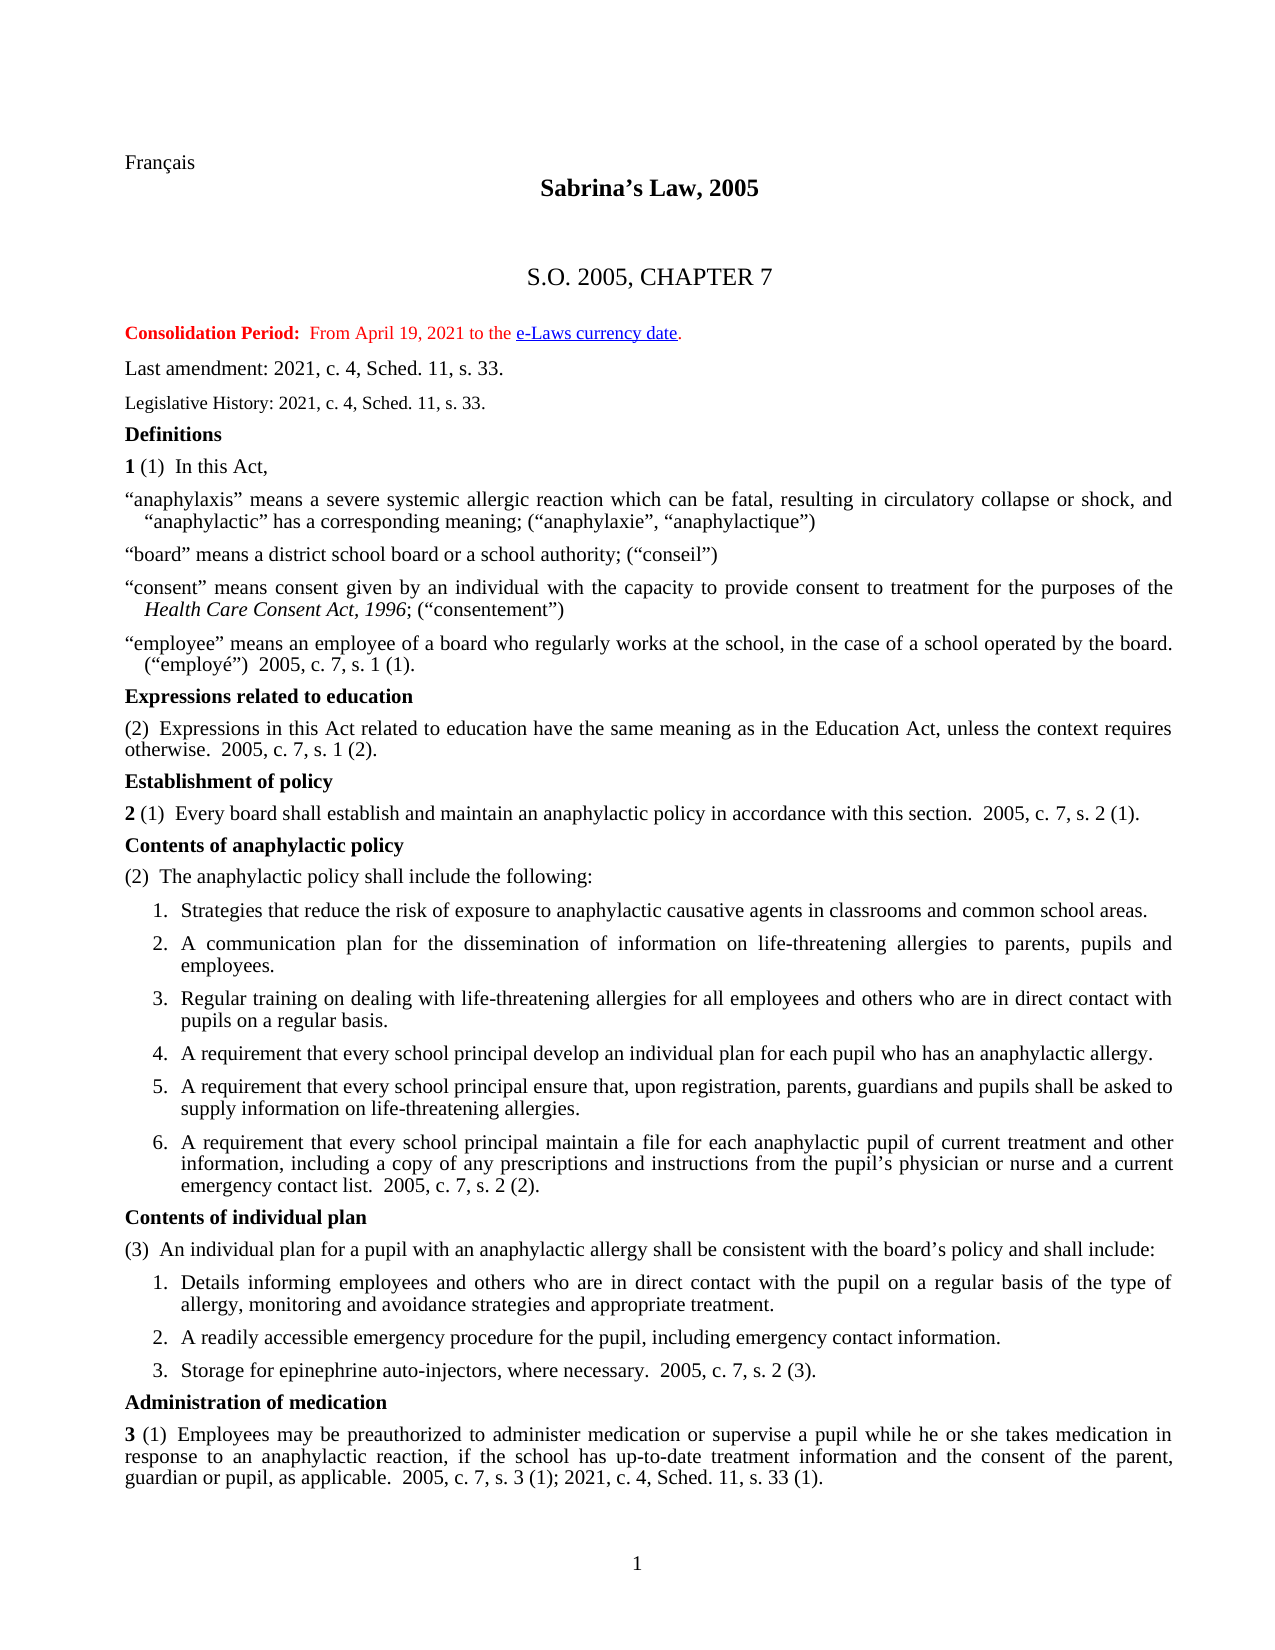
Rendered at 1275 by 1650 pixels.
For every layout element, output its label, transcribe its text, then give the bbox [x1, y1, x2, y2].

title Sabrina’s Law, 2005 [124, 174, 1174, 202]
text 6. A requirement that every school principal maintain a file for each anaphylactic pupil of current treatment and other information, including a copy of any prescriptions and instructions from the pupil’s physician or nurse and a current emergency contact list. 2005, c. 7, s. 2 (2). [124, 1132, 1174, 1197]
text 2. A communication plan for the dissemination of information on life-threatening allergies to parents, pupils and employees. [124, 933, 1174, 977]
text Consolidation Period: From April 19, 2021 to the e-Laws currency date. [124, 323, 1174, 343]
text Definitions [124, 426, 1174, 445]
text 1. Strategies that reduce the risk of exposure to anaphylactic causative agents in classrooms and common school areas. [124, 900, 1174, 921]
text 5. A requirement that every school principal ensure that, upon registration, parents, guardians and pupils shall be asked to supply information on life-threatening allergies. [124, 1077, 1174, 1120]
text Français [124, 150, 1174, 174]
text 1. Details informing employees and others who are in direct contact with the pupil on a regular basis of the type of allergy, monitoring and avoidance strategies and appropriate treatment. [124, 1272, 1174, 1316]
text (3) An individual plan for a pupil with an anaphylactic allergy shall be consistent with the board’s policy and shall include: [124, 1239, 1174, 1260]
text “board” means a district school board or a school authority; (“conseil”) [124, 544, 1174, 566]
text 1 (1) In this Act, [124, 456, 1174, 477]
text Legislative History: 2021, c. 4, Sched. 11, s. 33. [124, 392, 1174, 414]
text Last amendment: 2021, c. 4, Sched. 11, s. 33. [124, 356, 1174, 380]
text S.o. 2005, chapter 7 [124, 262, 1174, 291]
text Contents of anaphylactic policy [124, 837, 1174, 856]
text 4. A requirement that every school principal develop an individual plan for each pupil who has an anaphylactic allergy. [124, 1043, 1174, 1065]
text 3 (1) Employees may be preauthorized to administer medication or supervise a pupil while he or she takes medication in response to an anaphylactic reaction, if the school has up-to-date treatment information and the consent of the parent, guardian or pupil, as applicable. 2005, c. 7, s. 3 (1); 2021, c. 4, Sched. 11, s. 33 (1). [124, 1424, 1174, 1489]
text (2) Expressions in this Act related to education have the same meaning as in the Education Act, unless the context requires otherwise. 2005, c. 7, s. 1 (2). [124, 718, 1174, 761]
text 3. Regular training on dealing with life-threatening allergies for all employees and others who are in direct contact with pupils on a regular basis. [124, 988, 1174, 1032]
text Establishment of policy [124, 774, 1174, 792]
text (2) The anaphylactic policy shall include the following: [124, 866, 1174, 888]
text Contents of individual plan [124, 1209, 1174, 1228]
text 2. A readily accessible emergency procedure for the pupil, including emergency contact information. [124, 1327, 1174, 1349]
text Expressions related to education [124, 688, 1174, 707]
text “employee” means an employee of a board who regularly works at the school, in the case of a school operated by the board. (“employé”) 2005, c. 7, s. 1 (1). [124, 632, 1174, 676]
text 3. Storage for epinephrine auto-injectors, where necessary. 2005, c. 7, s. 2 (3). [124, 1360, 1174, 1382]
text 2 (1) Every board shall establish and maintain an anaphylactic policy in accordance with this section. 2005, c. 7, s. 2 (1). [124, 803, 1174, 825]
text Administration of medication [124, 1395, 1174, 1413]
text “consent” means consent given by an individual with the capacity to provide consent to treatment for the purposes of the Health Care Consent Act, 1996; (“consentement”) [124, 577, 1174, 621]
text “anaphylaxis” means a severe systemic allergic reaction which can be fatal, resulting in circulatory collapse or shock, and “anaphylactic” has a corresponding meaning; (“anaphylaxie”, “anaphylactique”) [124, 489, 1174, 532]
